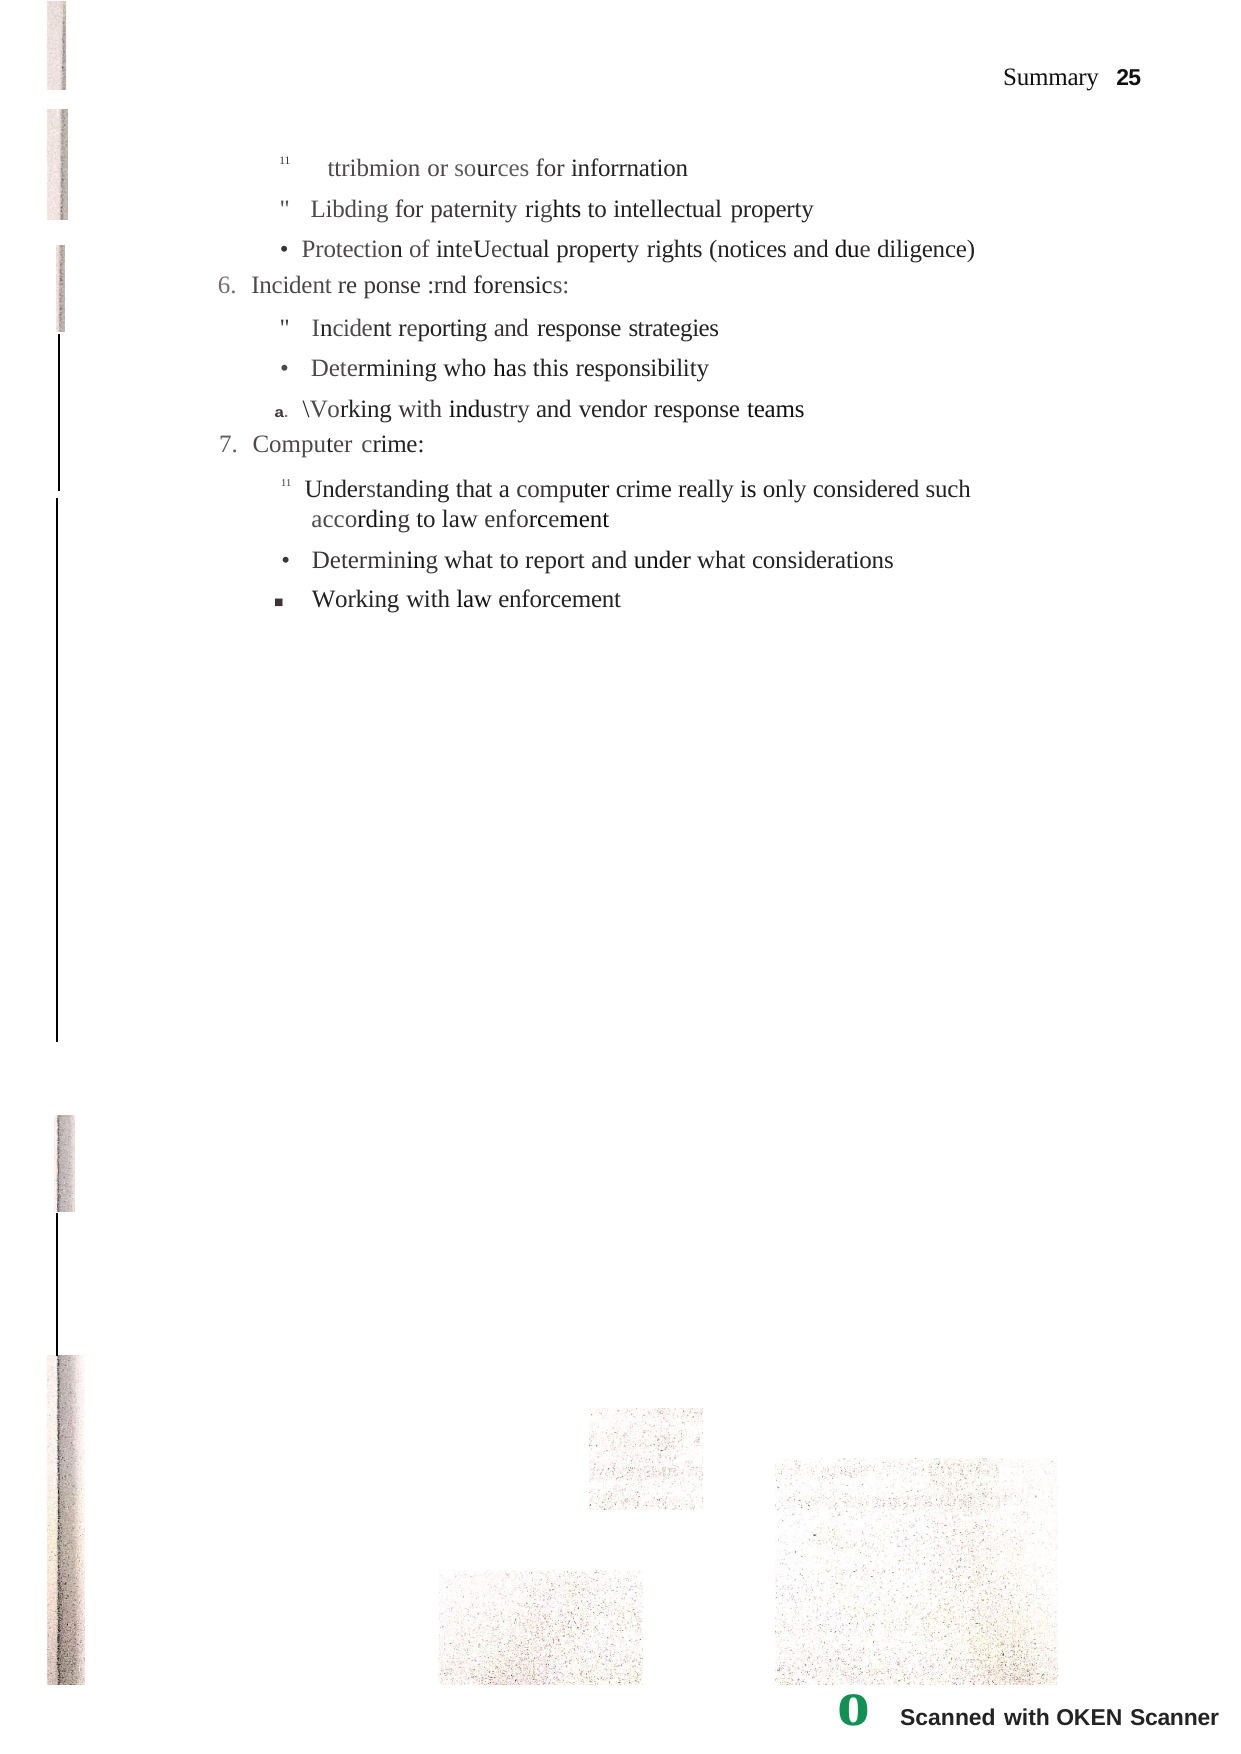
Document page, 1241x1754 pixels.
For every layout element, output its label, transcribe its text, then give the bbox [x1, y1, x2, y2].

picture [589, 1408, 704, 1510]
picture [775, 1458, 1058, 1664]
subtitle o Scanned with OKEN Scanner [17, 1664, 1219, 1739]
picture [46, 1, 67, 90]
list Computer crime: [219, 429, 1240, 458]
list Protection of inteUectual property rights (notices and due diligence) [279, 234, 1240, 263]
text Summary 25 [17, 62, 1141, 91]
picture [56, 245, 65, 332]
list Working with law enforcement [274, 584, 1240, 613]
picture [46, 109, 68, 220]
text 11 ttribmion or sources for inforrnation [279, 153, 1240, 182]
list Incident re ponse :rnd forensics: [218, 271, 1240, 299]
picture [46, 1355, 85, 1685]
text " Libding for paternity rights to intellectual property [279, 194, 1240, 223]
picture [54, 1115, 75, 1212]
text 11 Understanding that a computer crime really is only considered such according to law enforcement [281, 474, 1026, 533]
list Determining who has this responsibility [280, 353, 1240, 382]
list Determining what to report and under what considerations [281, 545, 1240, 574]
text " Incident reporting and response strategies [279, 313, 1240, 342]
picture [438, 1570, 644, 1685]
text a. \Vorking with industry and vendor response teams [274, 394, 1240, 422]
